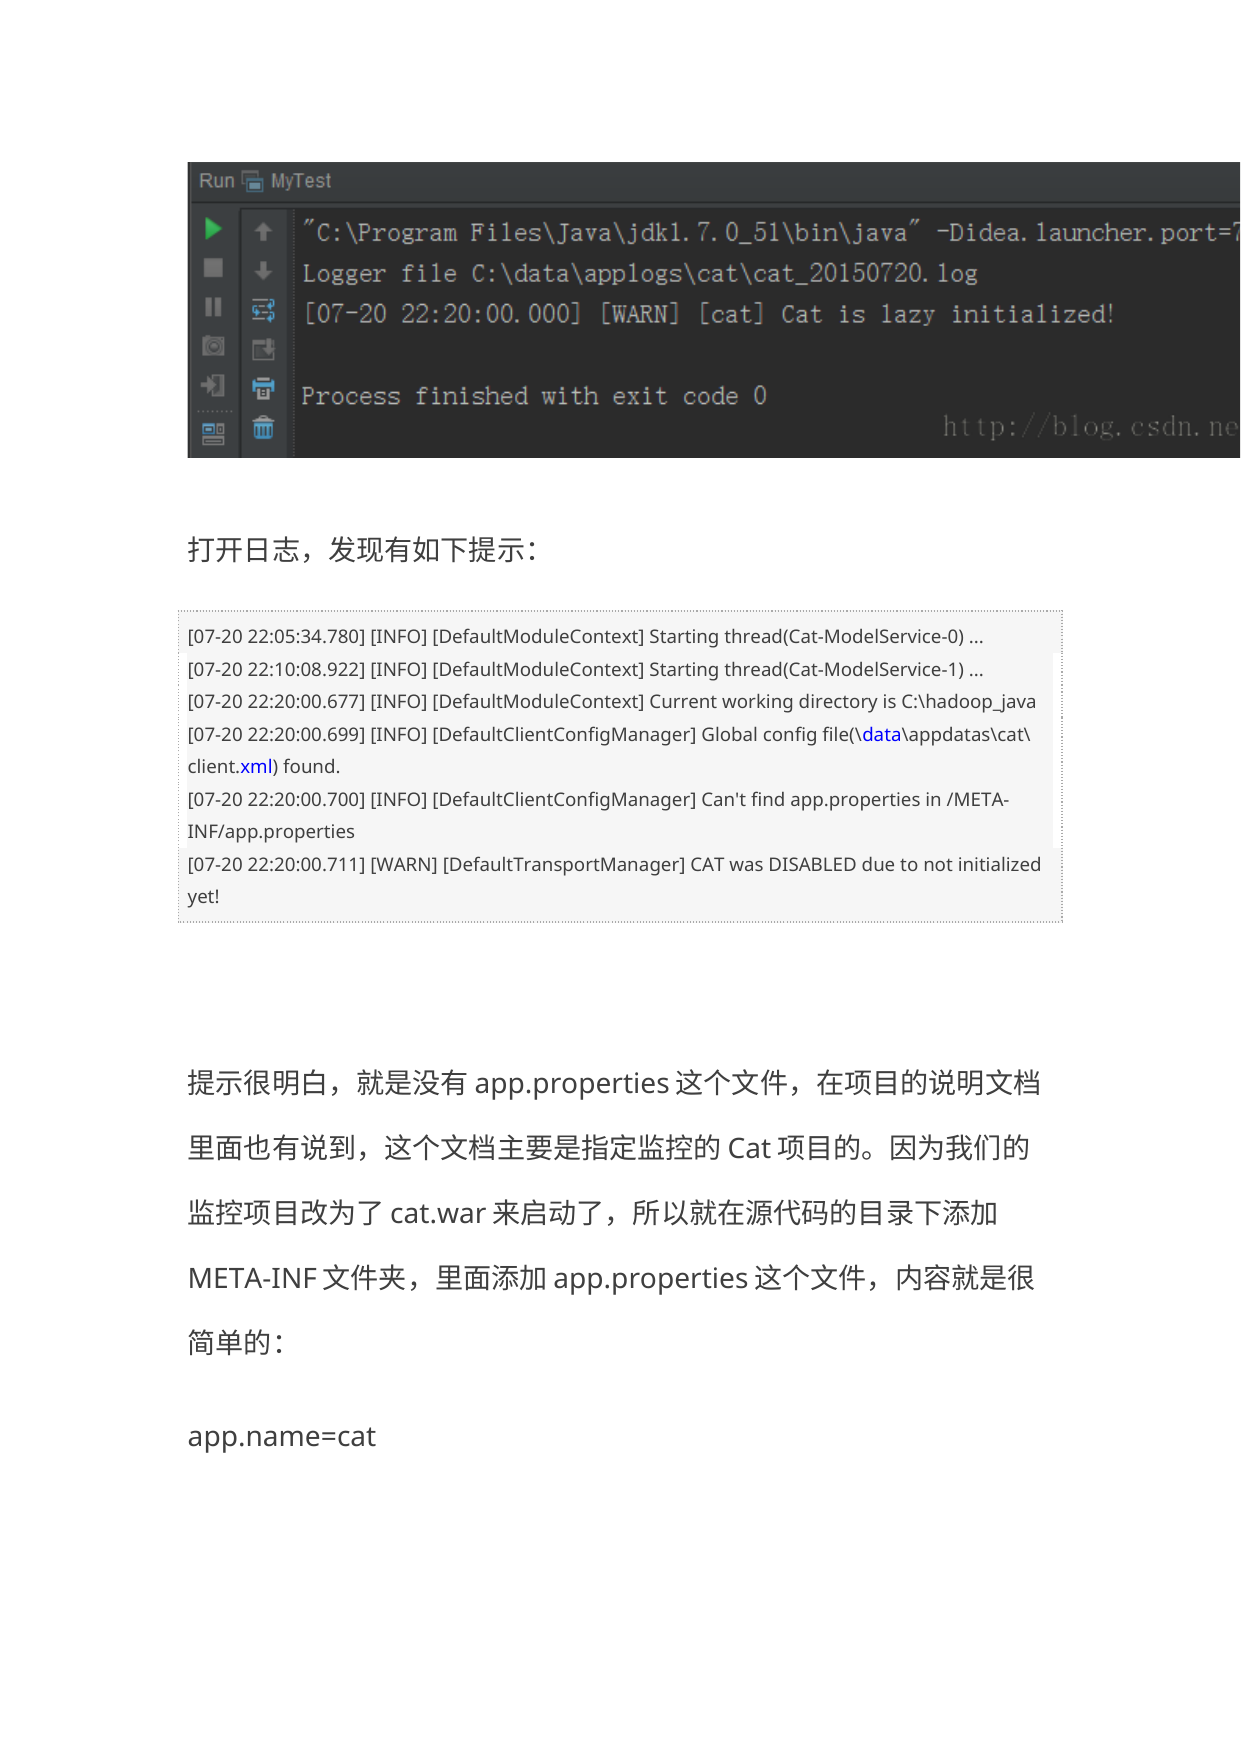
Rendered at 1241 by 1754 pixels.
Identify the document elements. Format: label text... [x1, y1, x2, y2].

text [07-20 22:20:00.677] [INFO] [DefaultModuleContext] Current working directory is C:\hadoop_java [187, 685, 1053, 718]
text app.name=cat [187, 1403, 1053, 1468]
text [07-20 22:10:08.922] [INFO] [DefaultModuleContext] Starting thread(Cat-ModelService-1) ... [187, 653, 1053, 685]
text [07-20 22:20:00.699] [INFO] [DefaultClientConfigManager] Global config file(\data\appdatas\cat\client.xml) found. [187, 718, 1053, 783]
text [07-20 22:05:34.780] [INFO] [DefaultModuleContext] Starting thread(Cat-ModelService-0) ... [178, 610, 1063, 653]
text 提示很明白，就是没有app.properties这个文件，在项目的说明文档里面也有说到，这个文档主要是指定监控的Cat项目的。因为我们的监控项目改为了cat.war来启动了，所以就在源代码的目录下添加META-INF文件夹，里面添加app.properties这个文件，内容就是很简单的： [187, 1049, 1053, 1374]
text 打开日志，发现有如下提示： [187, 516, 1053, 581]
text [07-20 22:20:00.700] [INFO] [DefaultClientConfigManager] Can't find app.properties in /META-INF/app.properties [187, 783, 1053, 838]
picture [187, 162, 1241, 458]
text [07-20 22:20:00.711] [WARN] [DefaultTransportManager] CAT was DISABLED due to not initialized yet! [178, 838, 1063, 923]
